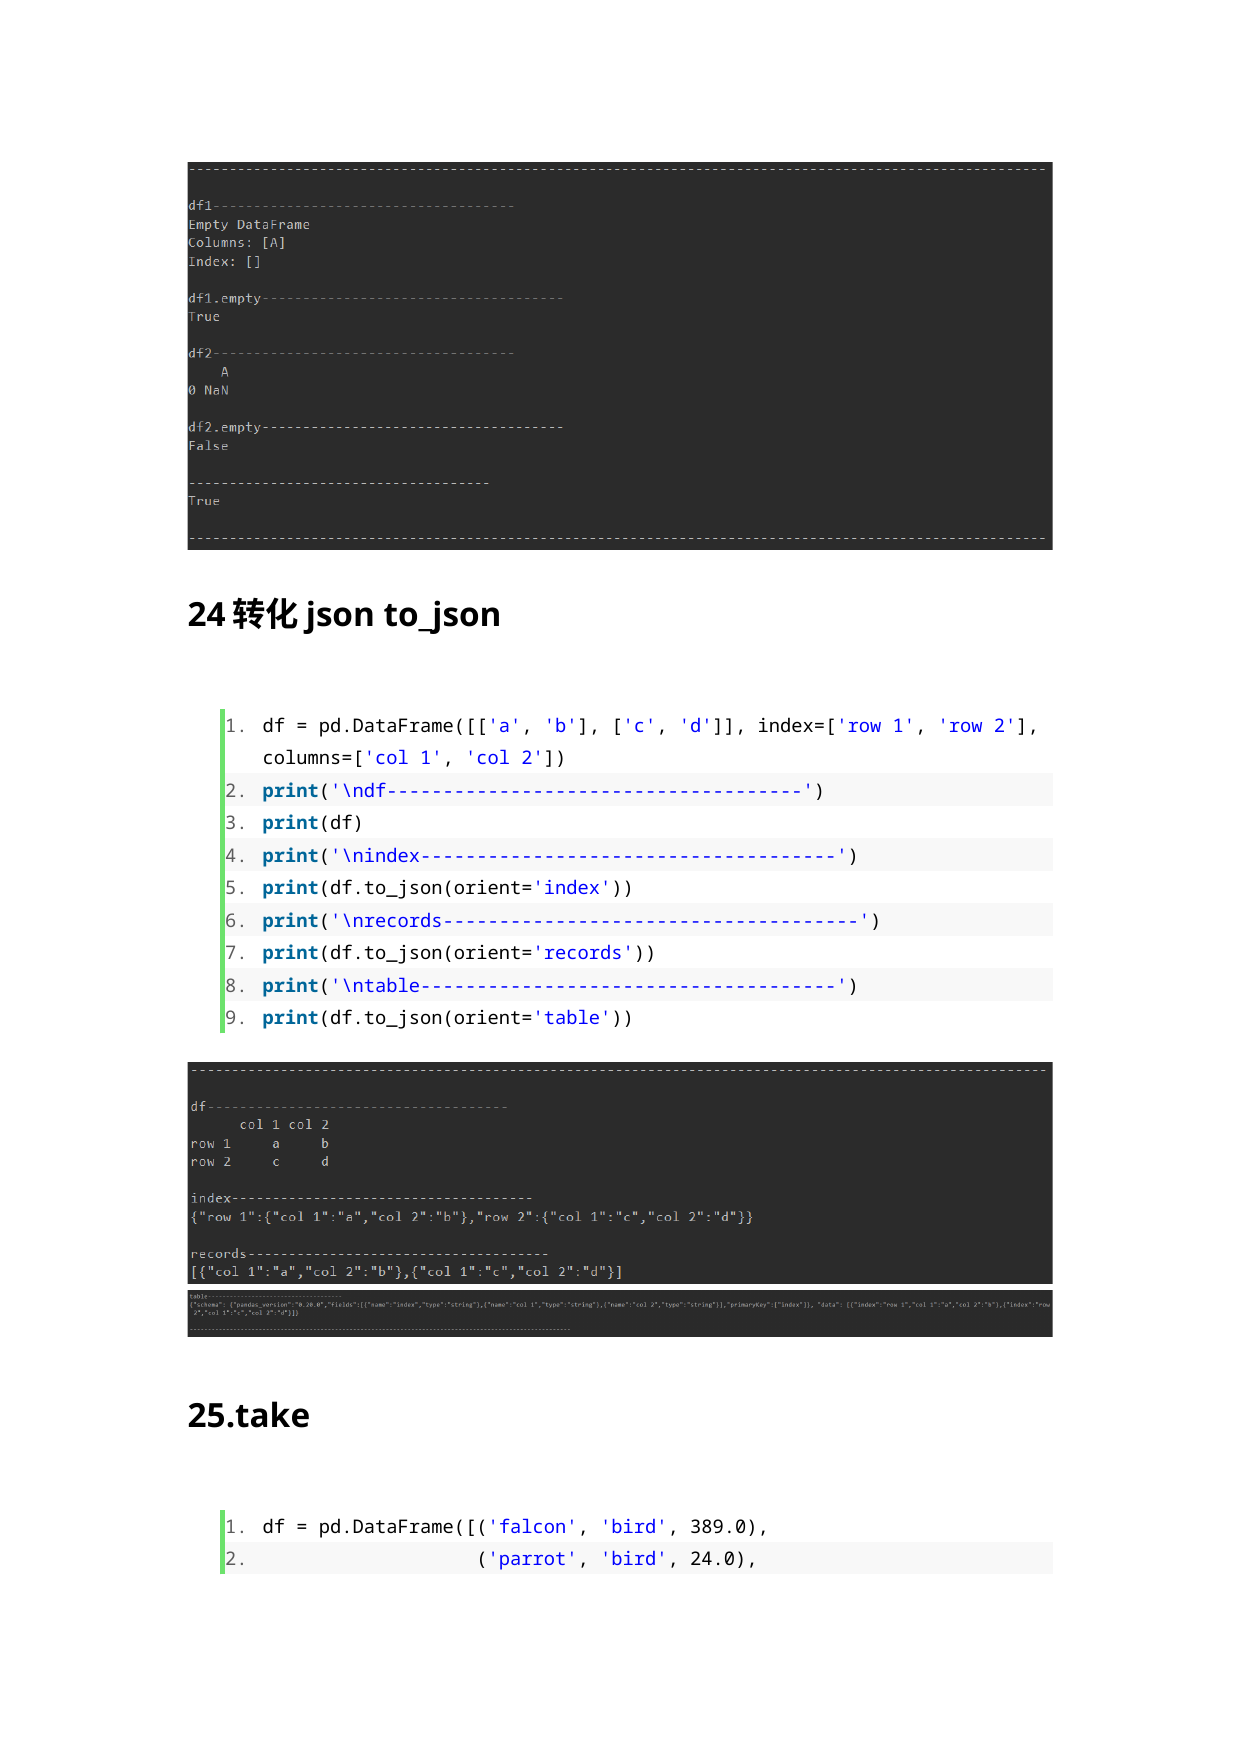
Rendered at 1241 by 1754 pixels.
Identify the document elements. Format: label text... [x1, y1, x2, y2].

list df = pd.DataFrame([('falcon', 'bird', 389.0), [220, 1509, 1053, 1542]
list df = pd.DataFrame([['a', 'b'], ['c', 'd']], index=['row 1', 'row 2'], columns=['col 1', 'col 2']) [220, 708, 1053, 773]
list ('parrot', 'bird', 24.0), [225, 1542, 1053, 1574]
list print('\nrecords-------------------------------------') [225, 903, 1053, 936]
picture [187, 1062, 1053, 1284]
list print(df) [225, 806, 1053, 838]
list print('\ndf-------------------------------------') [225, 773, 1053, 806]
list print(df.to_json(orient='table')) [225, 1001, 1053, 1033]
list print('\nindex-------------------------------------') [225, 838, 1053, 871]
list print(df.to_json(orient='records')) [225, 936, 1053, 968]
subtitle 24转化json to_json [187, 579, 1053, 644]
list print('\ntable-------------------------------------') [225, 968, 1053, 1001]
picture [187, 162, 1053, 550]
picture [187, 1290, 1053, 1337]
list print(df.to_json(orient='index')) [225, 871, 1053, 903]
subtitle 25.take [187, 1382, 1053, 1447]
